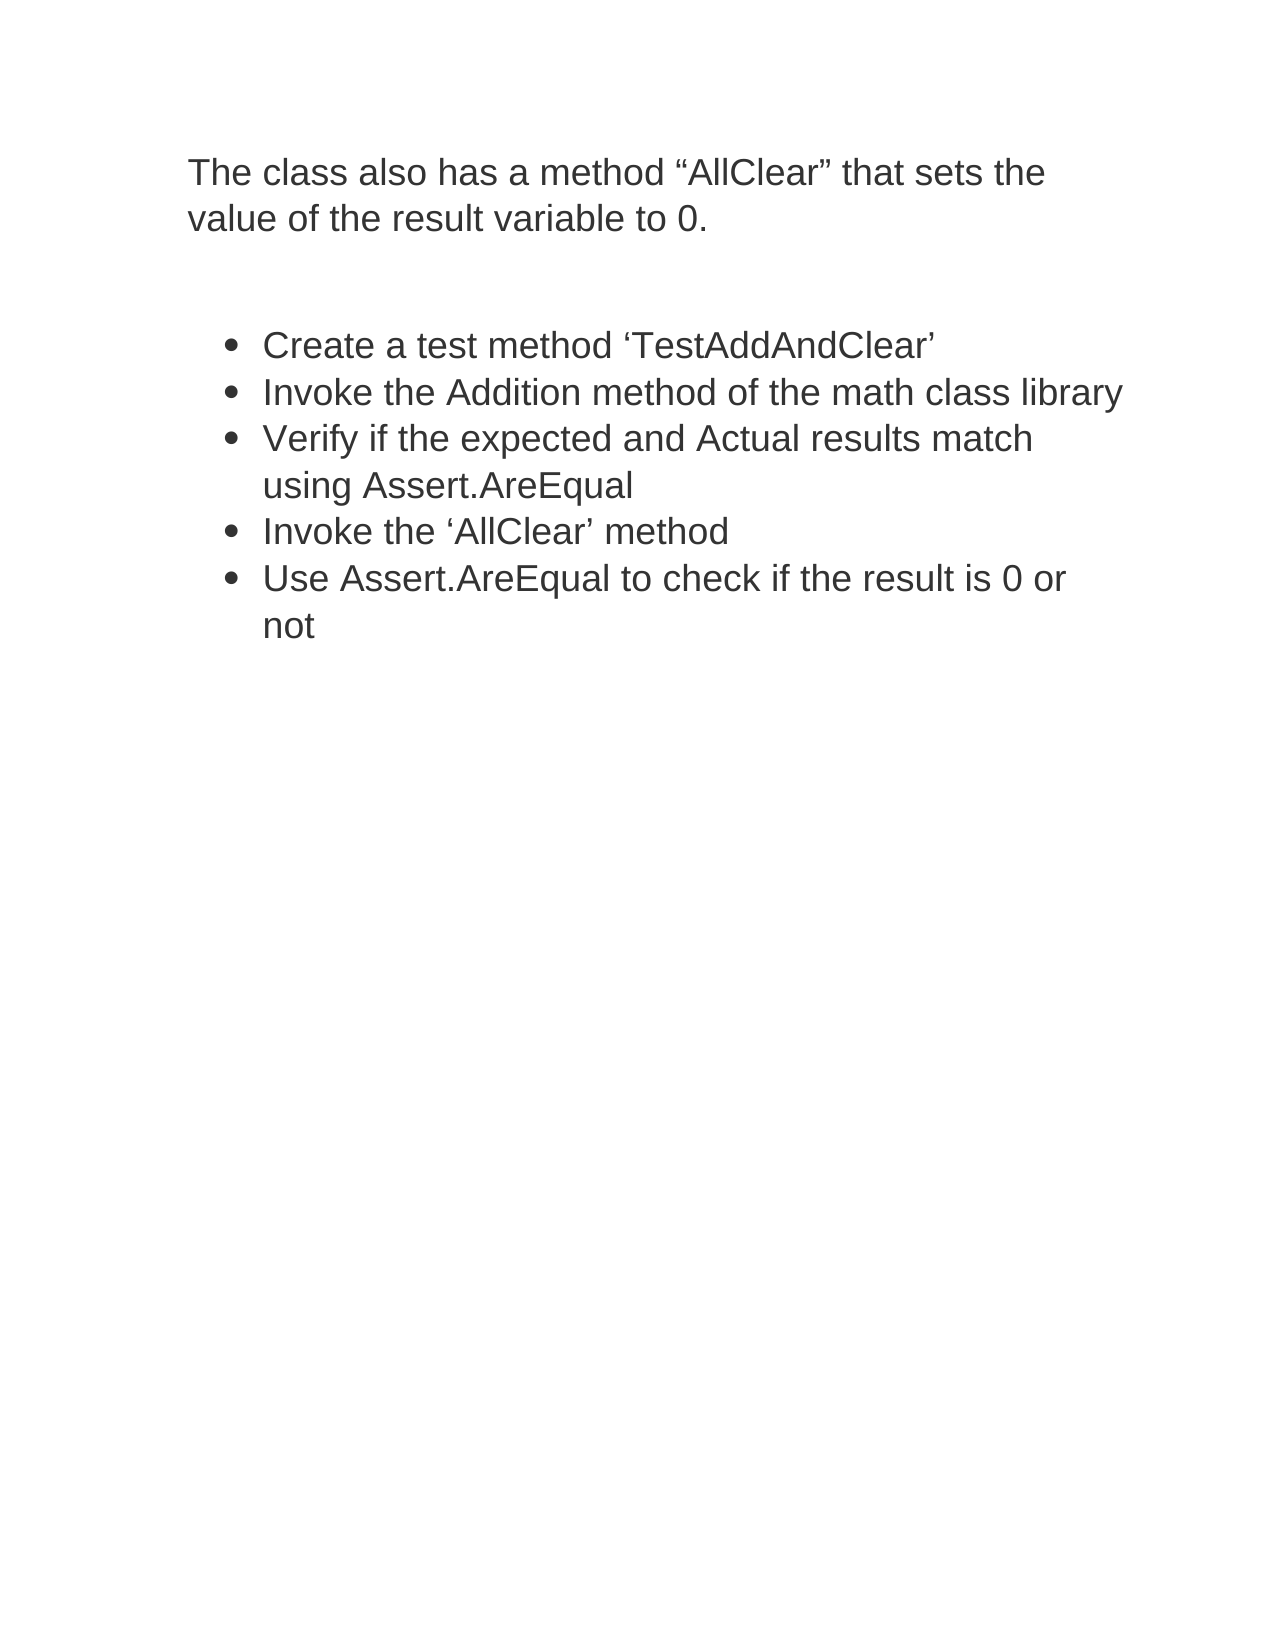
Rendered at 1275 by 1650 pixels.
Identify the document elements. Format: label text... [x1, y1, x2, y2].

list Invoke the Addition method of the math class library [225, 370, 1125, 413]
list Create a test method ‘TestAddAndClear’ [225, 323, 1125, 366]
list Verify if the expected and Actual results match using Assert.AreEqual [225, 416, 1125, 506]
list Invoke the ‘AllClear’ method [225, 509, 1125, 553]
text The class also has a method “AllClear” that sets the value of the result variable to 0. [187, 150, 1125, 240]
list Use Assert.AreEqual to check if the result is 0 or not [225, 556, 1125, 646]
